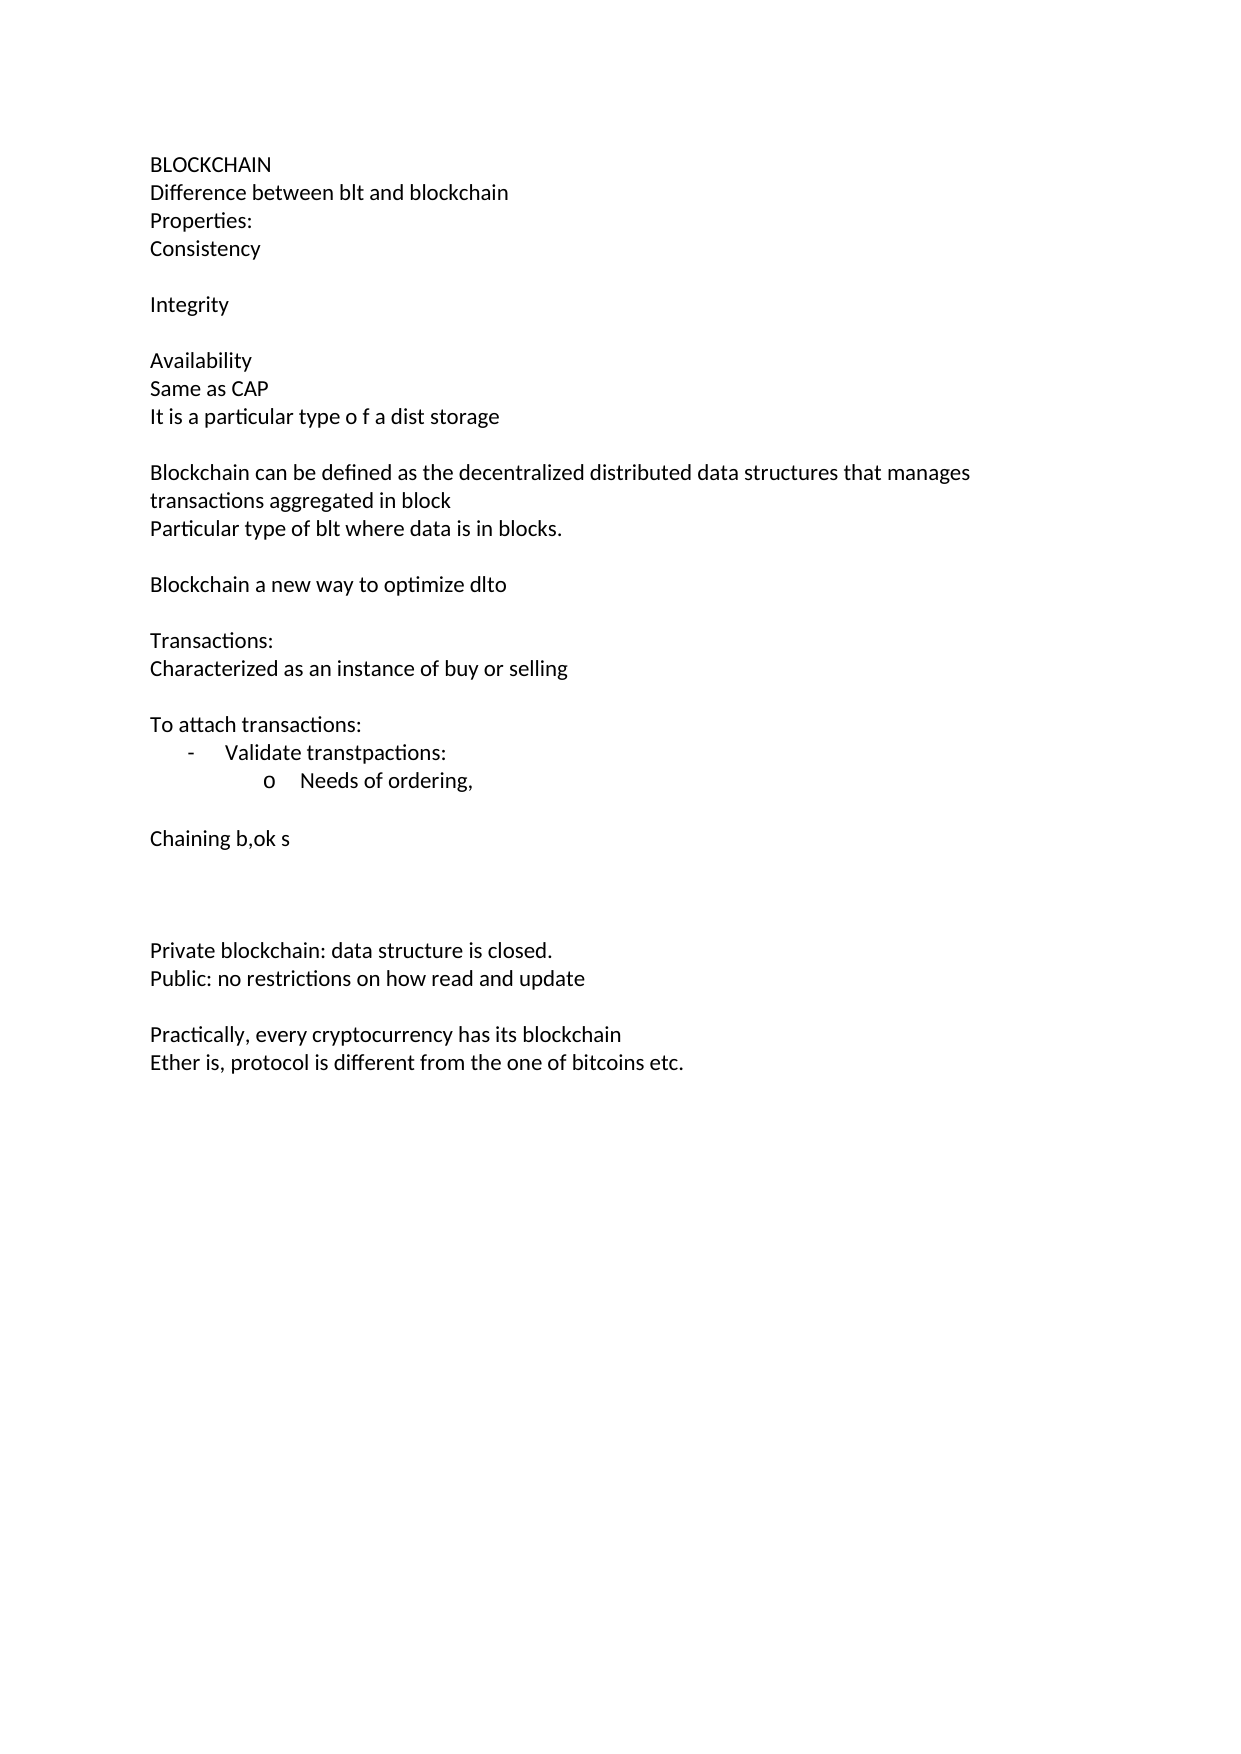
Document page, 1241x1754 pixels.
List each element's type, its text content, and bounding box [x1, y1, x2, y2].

text BLOCKCHAIN [150, 150, 1090, 178]
text Properties: [150, 206, 1090, 234]
text Transactions: [150, 626, 1090, 654]
text Blockchain can be defined as the decentralized distributed data structures that manages transactions aggregated in block [150, 458, 1090, 514]
text Same as CAP [150, 374, 1090, 402]
text Chaining b,ok s [150, 824, 1090, 852]
text Public: no restrictions on how read and update [150, 964, 1090, 992]
text Blockchain a new way to optimize dlto [150, 570, 1090, 598]
text Private blockchain: data structure is closed. [150, 936, 1090, 964]
text Consistency [150, 234, 1090, 262]
text Practically, every cryptocurrency has its blockchain [150, 1020, 1090, 1048]
list Needs of ordering, [262, 766, 1090, 796]
text Availability [150, 346, 1090, 374]
text Particular type of blt where data is in blocks. [150, 514, 1090, 542]
text It is a particular type o f a dist storage [150, 402, 1090, 430]
text Ether is, protocol is different from the one of bitcoins etc. [150, 1048, 1090, 1076]
text To attach transactions: [150, 710, 1090, 738]
text Integrity [150, 290, 1090, 318]
list Validate transtpactions: [187, 738, 1090, 766]
text Difference between blt and blockchain [150, 178, 1090, 206]
text Characterized as an instance of buy or selling [150, 654, 1090, 682]
